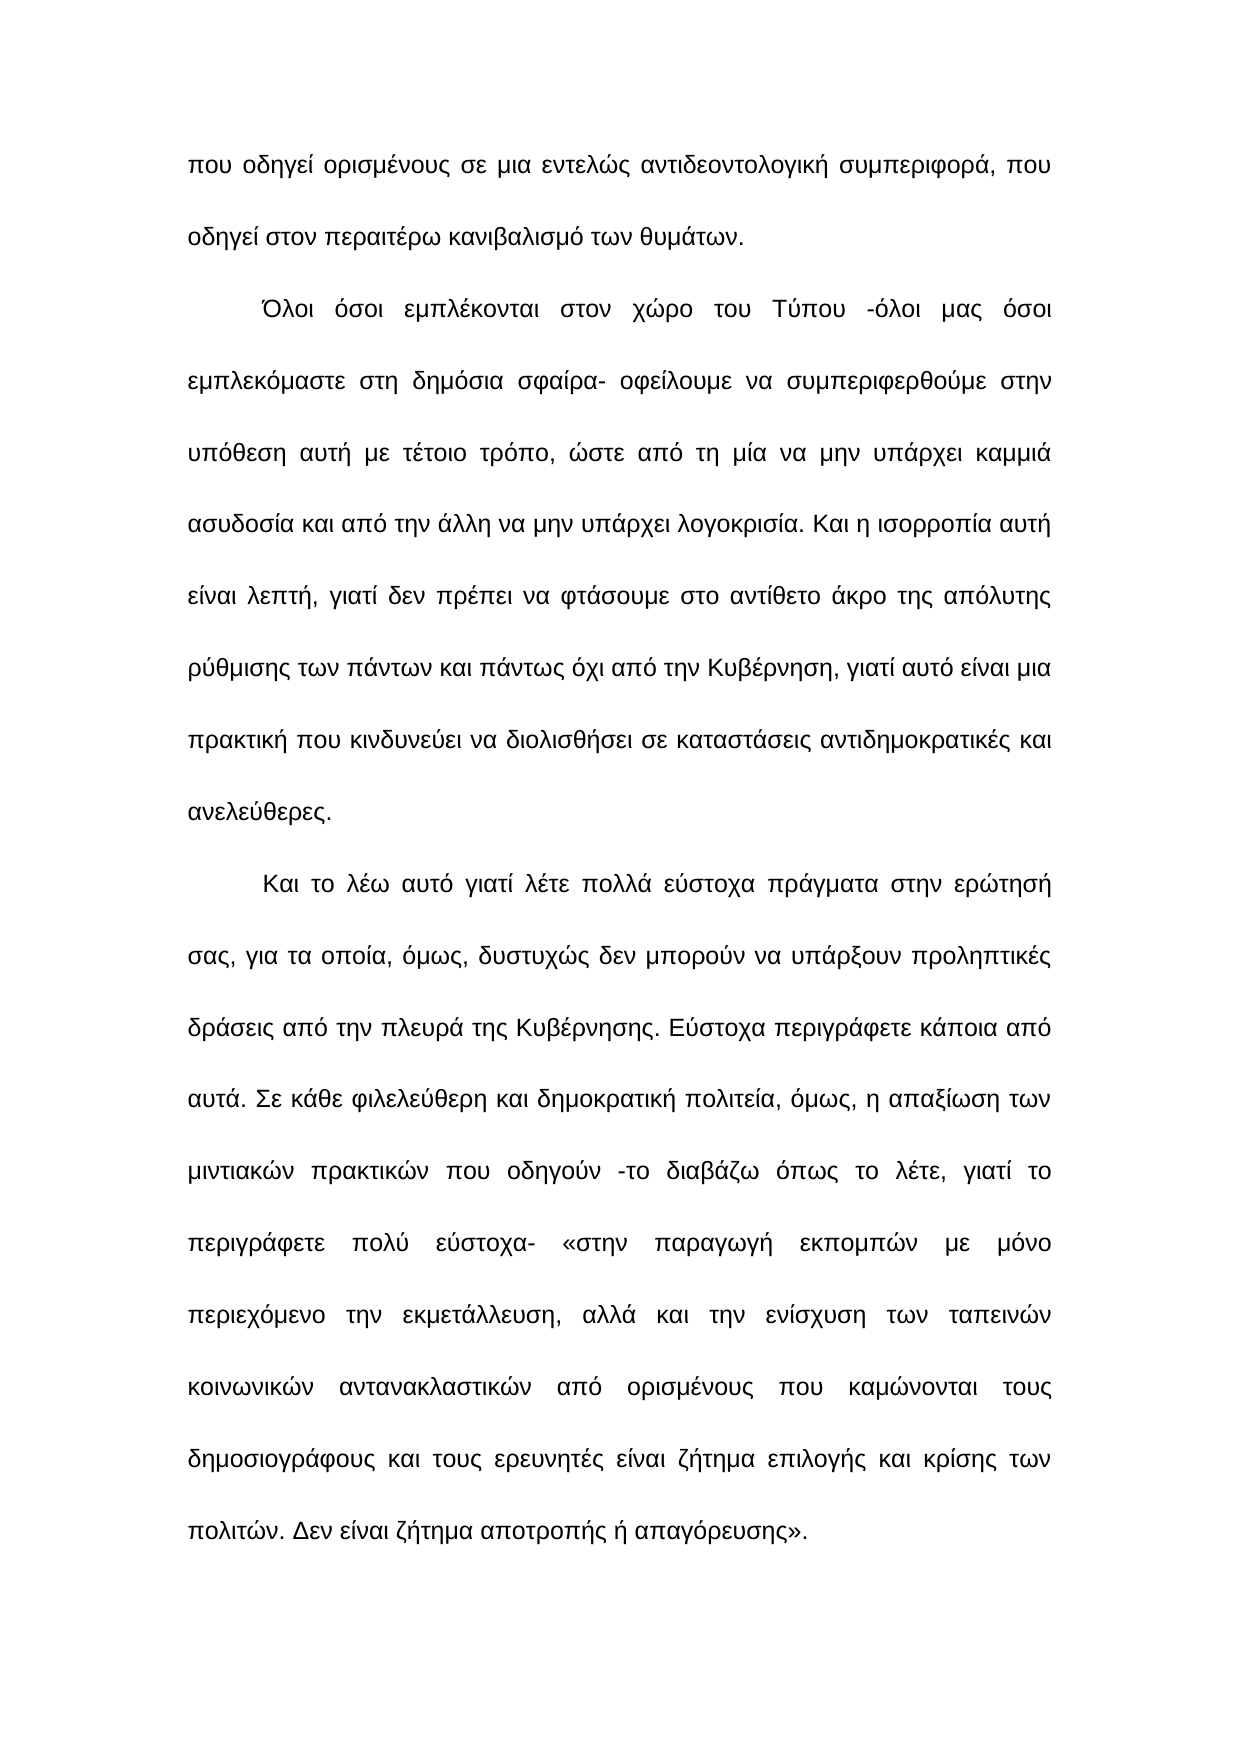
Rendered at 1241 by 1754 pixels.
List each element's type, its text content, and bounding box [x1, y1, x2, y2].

text Και το λέω αυτό γιατί λέτε πολλά εύστοχα πράγματα στην ερώτησή σας, για τα οποία, όμως, δυστυχώς δεν μπορούν να υπάρξουν προληπτικές δράσεις από την πλευρά της Κυβέρνησης. Εύστοχα περιγράφετε κάποια από αυτά. Σε κάθε φιλελεύθερη και δημοκρατική πολιτεία, όμως, η απαξίωση των μιντιακών πρακτικών που οδηγούν -το διαβάζω όπως το λέτε, γιατί το περιγράφετε πολύ εύστοχα- «στην παραγωγή εκπομπών με μόνο περιεχόμενο την εκμετάλλευση, αλλά και την ενίσχυση των ταπεινών κοινωνικών αντανακλαστικών από ορισμένους που καμώνονται τους δημοσιογράφους και τους ερευνητές είναι ζήτημα επιλογής και κρίσης των πολιτών. Δεν είναι ζήτημα αποτροπής ή απαγόρευσης». [187, 869, 1053, 1544]
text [187, 150, 1053, 251]
text Όλοι όσοι εμπλέκονται στον χώρο του Τύπου -όλοι μας όσοι εμπλεκόμαστε στη δημόσια σφαίρα- οφείλουμε να συμπεριφερθούμε στην υπόθεση αυτή με τέτοιο τρόπο, ώστε από τη μία να μην υπάρχει καμμιά ασυδοσία και από την άλλη να μην υπάρχει λογοκρισία. Και η ισορροπία αυτή είναι λεπτή, γιατί δεν πρέπει να φτάσουμε στο αντίθετο άκρο της απόλυτης ρύθμισης των πάντων και πάντως όχι από την Κυβέρνηση, γιατί αυτό είναι μια πρακτική που κινδυνεύει να διολισθήσει σε καταστάσεις αντιδημοκρατικές και ανελεύθερες. [187, 294, 1053, 826]
